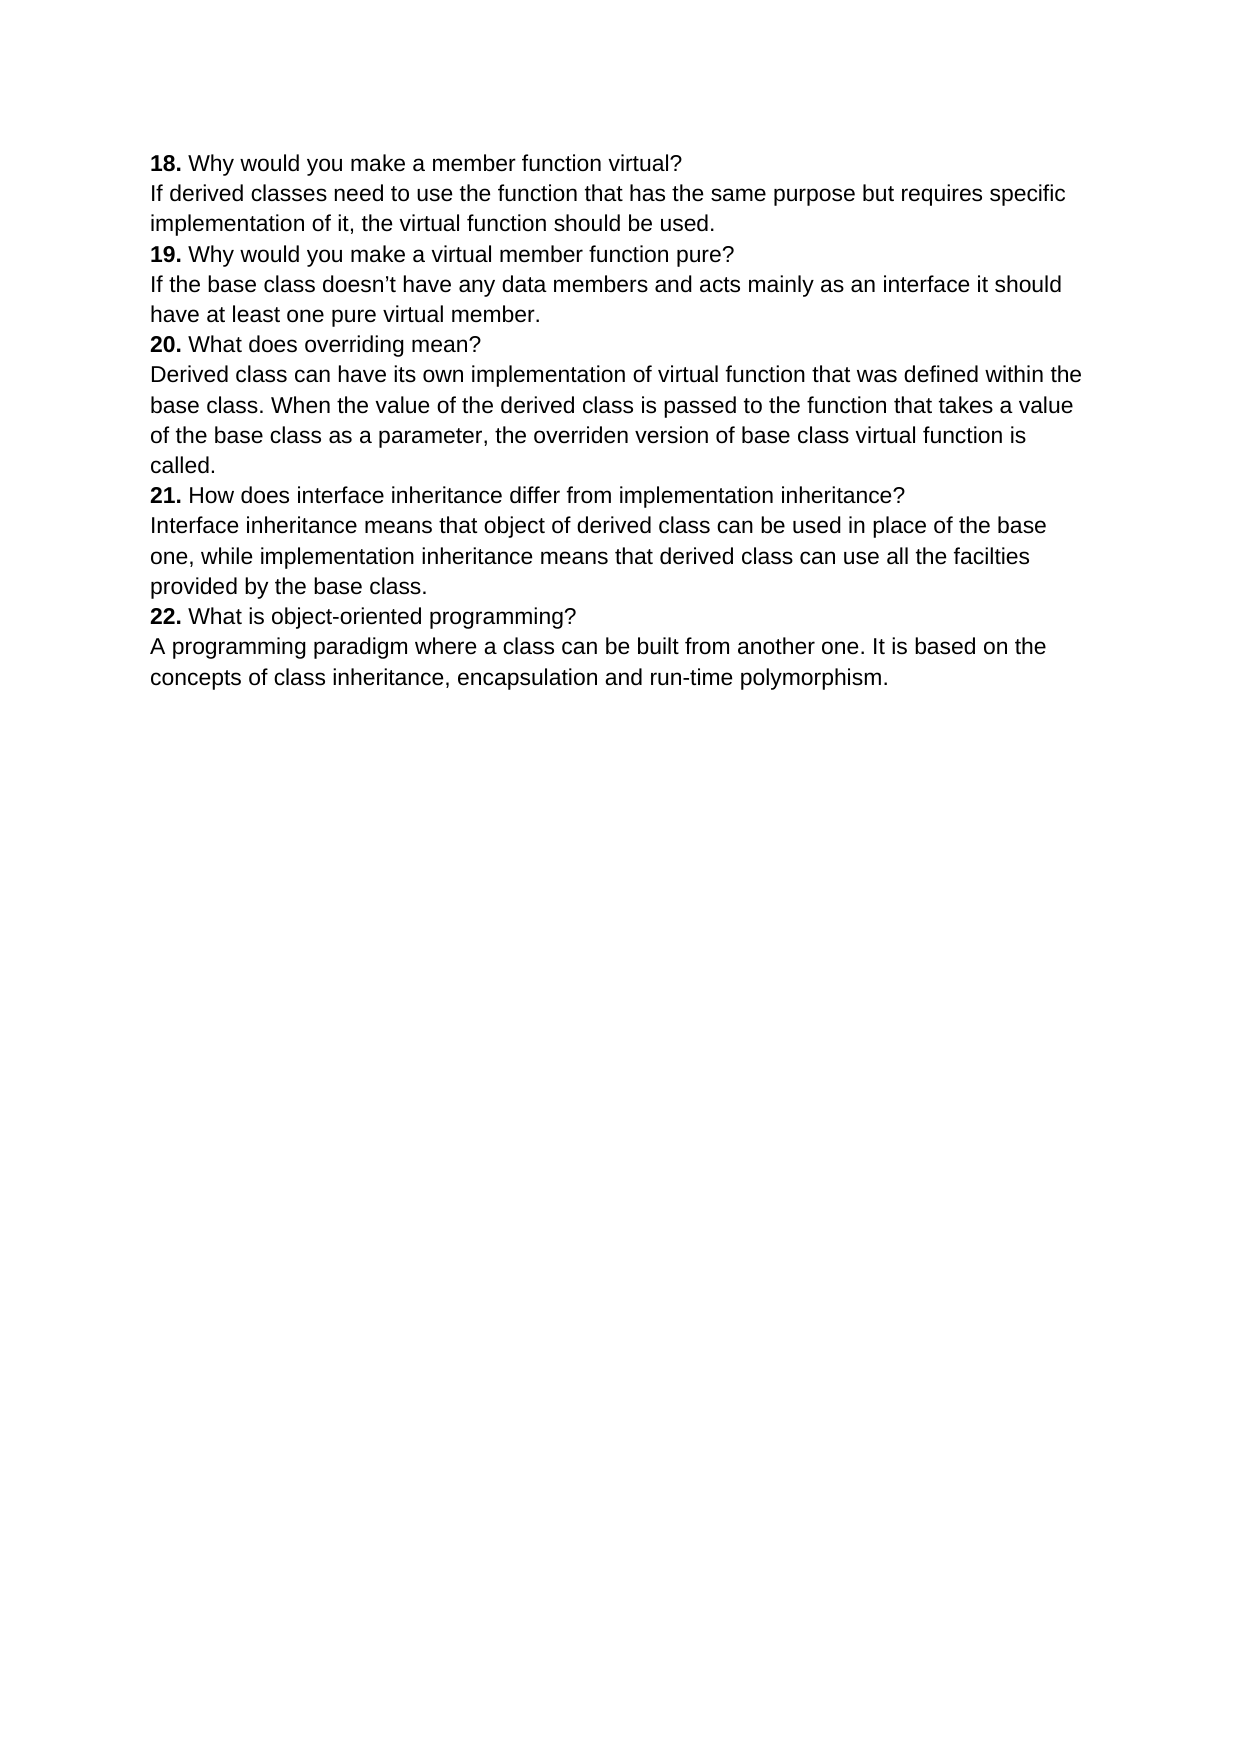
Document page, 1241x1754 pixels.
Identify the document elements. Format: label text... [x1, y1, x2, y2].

text Interface inheritance means that object of derived class can be used in place of the base one, while implementation inheritance means that derived class can use all the facilties provided by the base class. [150, 512, 1090, 599]
text 21. How does interface inheritance differ from implementation inheritance? [150, 482, 1090, 509]
text 19. Why would you make a virtual member function pure? [150, 241, 1090, 267]
text 22. What is object-oriented programming? [150, 603, 1090, 629]
text Derived class can have its own implementation of virtual function that was defined within the base class. When the value of the derived class is passed to the function that takes a value of the base class as a parameter, the overriden version of base class virtual function is called. [150, 361, 1090, 478]
text 20. What does overriding mean? [150, 331, 1090, 358]
text If the base class doesn’t have any data members and acts mainly as an interface it should have at least one pure virtual member. [150, 271, 1090, 327]
text A programming paradigm where a class can be built from another one. It is based on the concepts of class inheritance, encapsulation and run-time polymorphism. [150, 633, 1090, 690]
text If derived classes need to use the function that has the same purpose but requires specific implementation of it, the virtual function should be used. [150, 180, 1090, 237]
text 18. Why would you make a member function virtual? [150, 150, 1090, 176]
